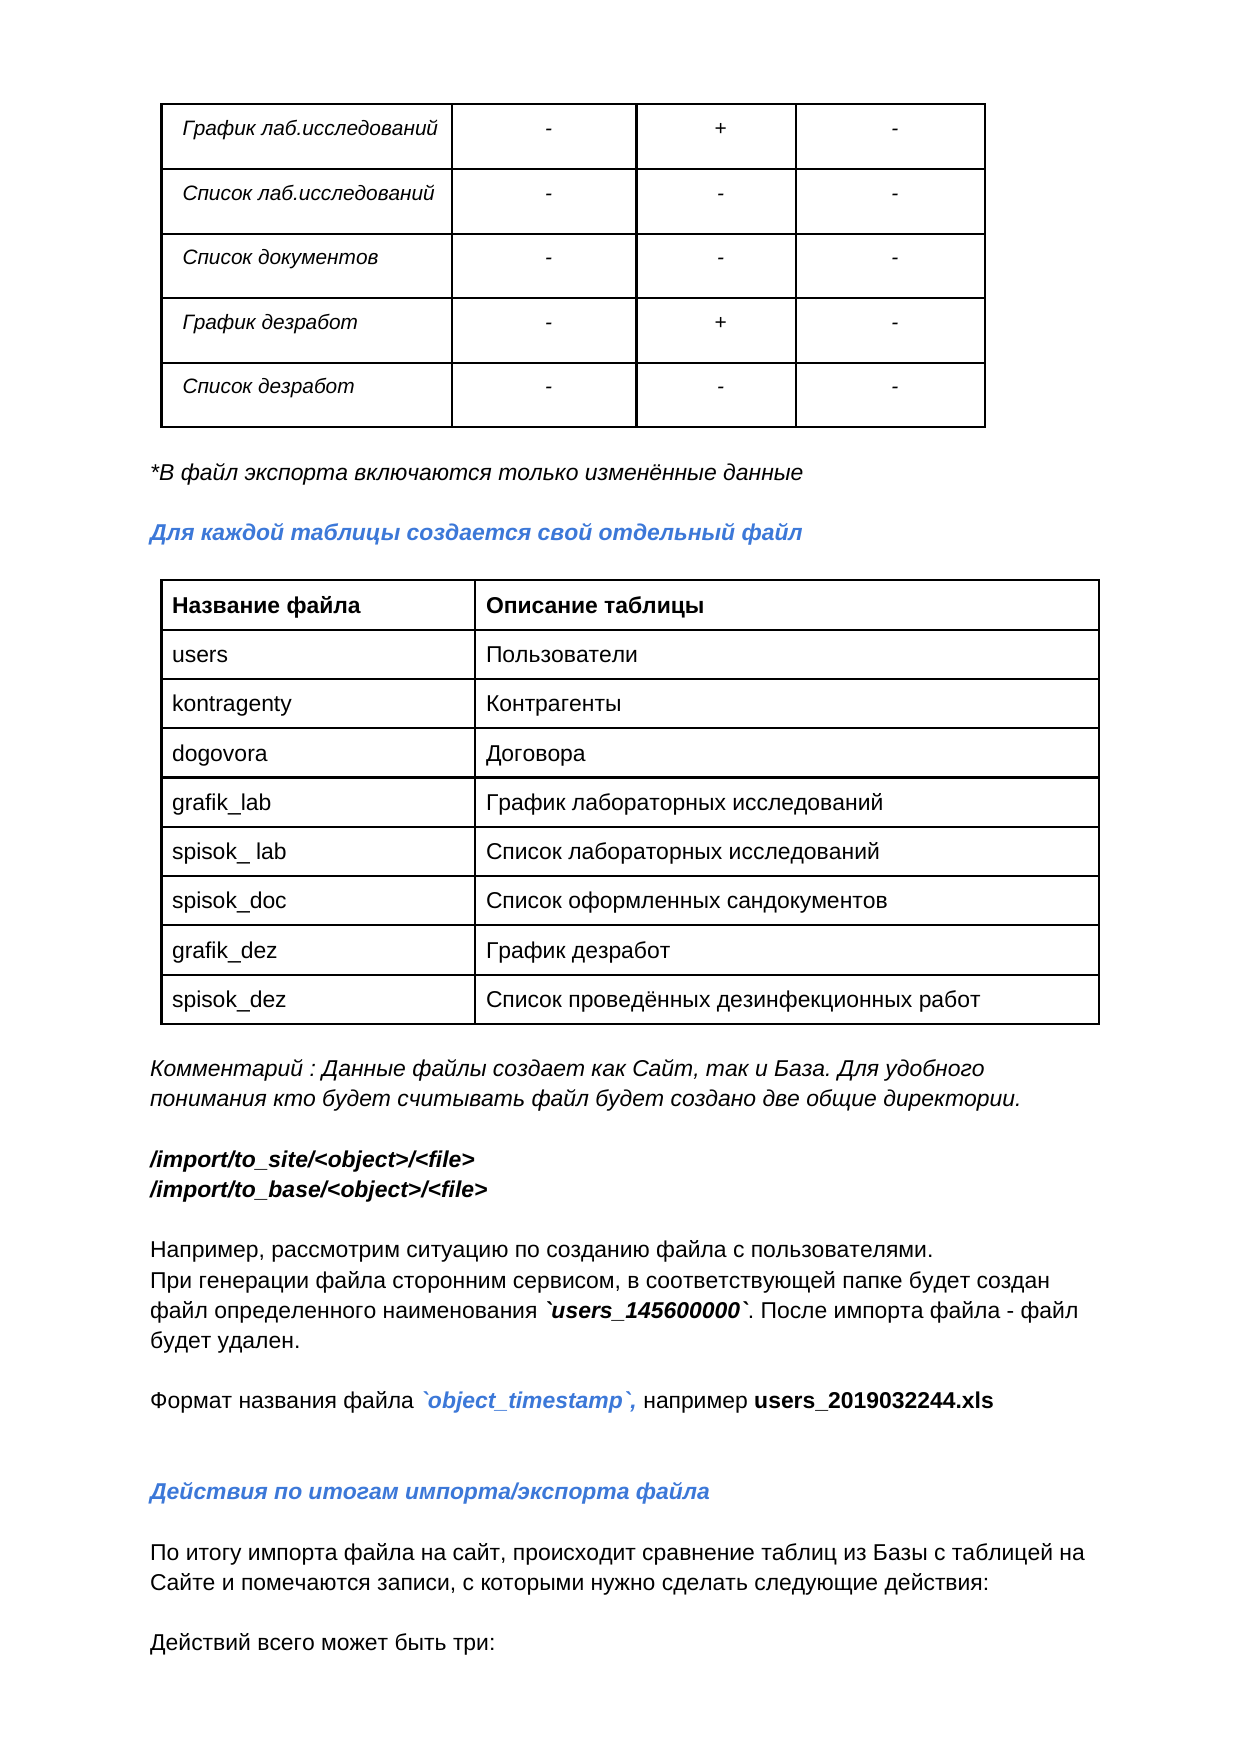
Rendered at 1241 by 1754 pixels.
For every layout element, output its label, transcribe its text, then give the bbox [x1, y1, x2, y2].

table_cell График лабораторных исследований [476, 779, 1098, 826]
text Действия по итогам импорта/экспорта файла [150, 1478, 1090, 1504]
table_cell grafik_dez [163, 926, 474, 973]
text *В файл экспорта включаются только изменённые данные [150, 458, 1090, 485]
table_cell - [453, 170, 635, 232]
text При генерации файла сторонним сервисом, в соответствующей папке будет создан файл определенного наименования `users_145600000`. После импорта файла - файл будет удален. [150, 1267, 1090, 1353]
table_cell + [638, 105, 795, 168]
table_cell grafik_lab [163, 779, 474, 826]
table_cell - [797, 170, 984, 232]
text Например, рассмотрим ситуацию по созданию файла с пользователями. [150, 1236, 1090, 1263]
text Действий всего может быть три: [150, 1629, 1090, 1655]
table_cell Список документов [163, 235, 451, 297]
table_cell График дезработ [476, 926, 1098, 973]
table_cell - [638, 235, 795, 297]
table_header Описание таблицы [476, 581, 1098, 629]
table_cell - [453, 105, 635, 168]
text Комментарий : Данные файлы создает как Сайт, так и База. Для удобного понимания кто будет считывать файл будет создано две общие директории. [150, 1055, 1090, 1112]
text /import/to_base/<object>/<file> [150, 1176, 1090, 1202]
table_cell users [163, 631, 474, 678]
table_cell Пользователи [476, 631, 1098, 678]
text По итогу импорта файла на сайт, происходит сравнение таблиц из Базы с таблицей на Сайте и помечаются записи, с которыми нужно сделать следующие действия: [150, 1538, 1090, 1595]
table_cell - [797, 299, 984, 362]
text Для каждой таблицы создается свой отдельный файл [150, 519, 1090, 545]
table_cell spisok_dez [163, 976, 474, 1023]
table_cell - [453, 235, 635, 297]
table_cell spisok_doc [163, 877, 474, 924]
table_cell График лаб.исследований [163, 105, 451, 168]
table_cell Список лаб.исследований [163, 170, 451, 232]
table_cell - [797, 364, 984, 426]
table_cell График дезработ [163, 299, 451, 362]
table_cell kontragenty [163, 680, 474, 727]
table_cell Контрагенты [476, 680, 1098, 727]
table_cell - [453, 364, 635, 426]
table_cell Список оформленных сандокументов [476, 877, 1098, 924]
text Формат названия файла `object_timestamp`, например users_2019032244.xls [150, 1387, 1090, 1414]
table_cell Список дезработ [163, 364, 451, 426]
text /import/to_site/<object>/<file> [150, 1146, 1090, 1172]
table_cell Список проведённых дезинфекционных работ [476, 976, 1098, 1023]
table_cell - [453, 299, 635, 362]
table_cell Договора [476, 729, 1098, 776]
table_cell Список лабораторных исследований [476, 828, 1098, 875]
table_cell + [638, 299, 795, 362]
table_cell - [797, 235, 984, 297]
table_cell - [797, 105, 984, 168]
table_cell - [638, 170, 795, 232]
table_cell - [638, 364, 795, 426]
table_header Название файла [163, 581, 474, 629]
table_cell dogovora [163, 729, 474, 776]
table_cell spisok_ lab [163, 828, 474, 875]
